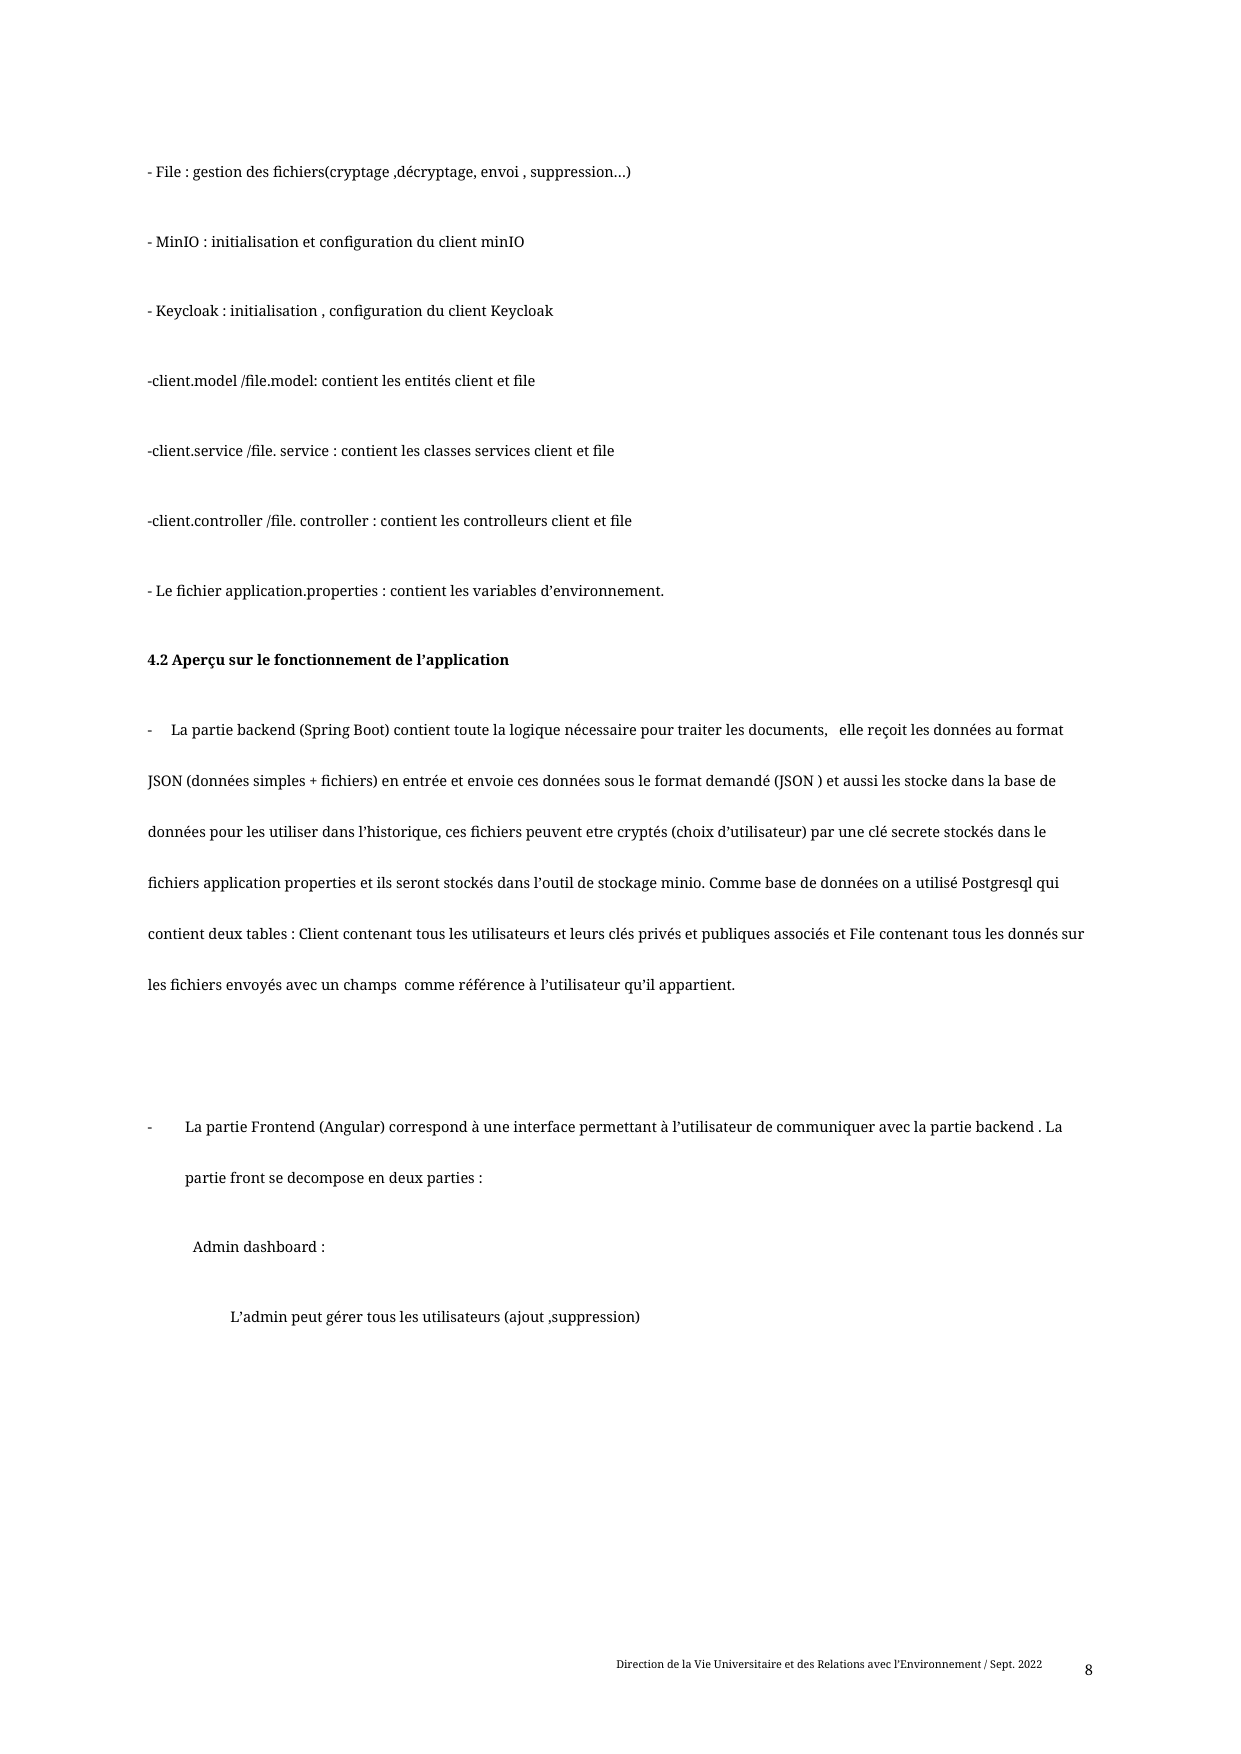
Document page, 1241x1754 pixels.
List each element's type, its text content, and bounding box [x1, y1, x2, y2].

text - File : gestion des fichiers(cryptage ,décryptage, envoi , suppression…) [147, 148, 1093, 182]
text -client.controller /file. controller : contient les controlleurs client et file [147, 497, 1093, 531]
list La partie Frontend (Angular) correspond à une interface permettant à l’utilisateur de communiquer avec la partie backend . La partie front se decompose en deux parties : [147, 1102, 1093, 1187]
text -client.model /file.model: contient les entités client et file [147, 357, 1093, 391]
text -client.service /file. service : contient les classes services client et file [147, 427, 1093, 461]
text - La partie backend (Spring Boot) contient toute la logique nécessaire pour traiter les documents, elle reçoit les données au format JSON (données simples + fichiers) en entrée et envoie ces données sous le format demandé (JSON ) et aussi les stocke dans la base de données pour les utiliser dans l’historique, ces fichiers peuvent etre cryptés (choix d’utilisateur) par une clé secrete stockés dans le fichiers application properties et ils seront stockés dans l’outil de stockage minio. Comme base de données on a utilisé Postgresql qui contient deux tables : Client contenant tous les utilisateurs et leurs clés privés et publiques associés et File contenant tous les donnés sur les fichiers envoyés avec un champs comme référence à l’utilisateur qu’il appartient. [147, 706, 1093, 995]
text - Le fichier application.properties : contient les variables d’environnement. [147, 566, 1093, 600]
text - MinIO : initialisation et configuration du client minIO [147, 217, 1093, 251]
text Admin dashboard : [147, 1223, 1093, 1257]
text 4.2 Aperçu sur le fonctionnement de l’application [147, 636, 1093, 670]
text L’admin peut gérer tous les utilisateurs (ajout ,suppression) [147, 1293, 1093, 1327]
text - Keycloak : initialisation , configuration du client Keycloak [147, 287, 1093, 321]
